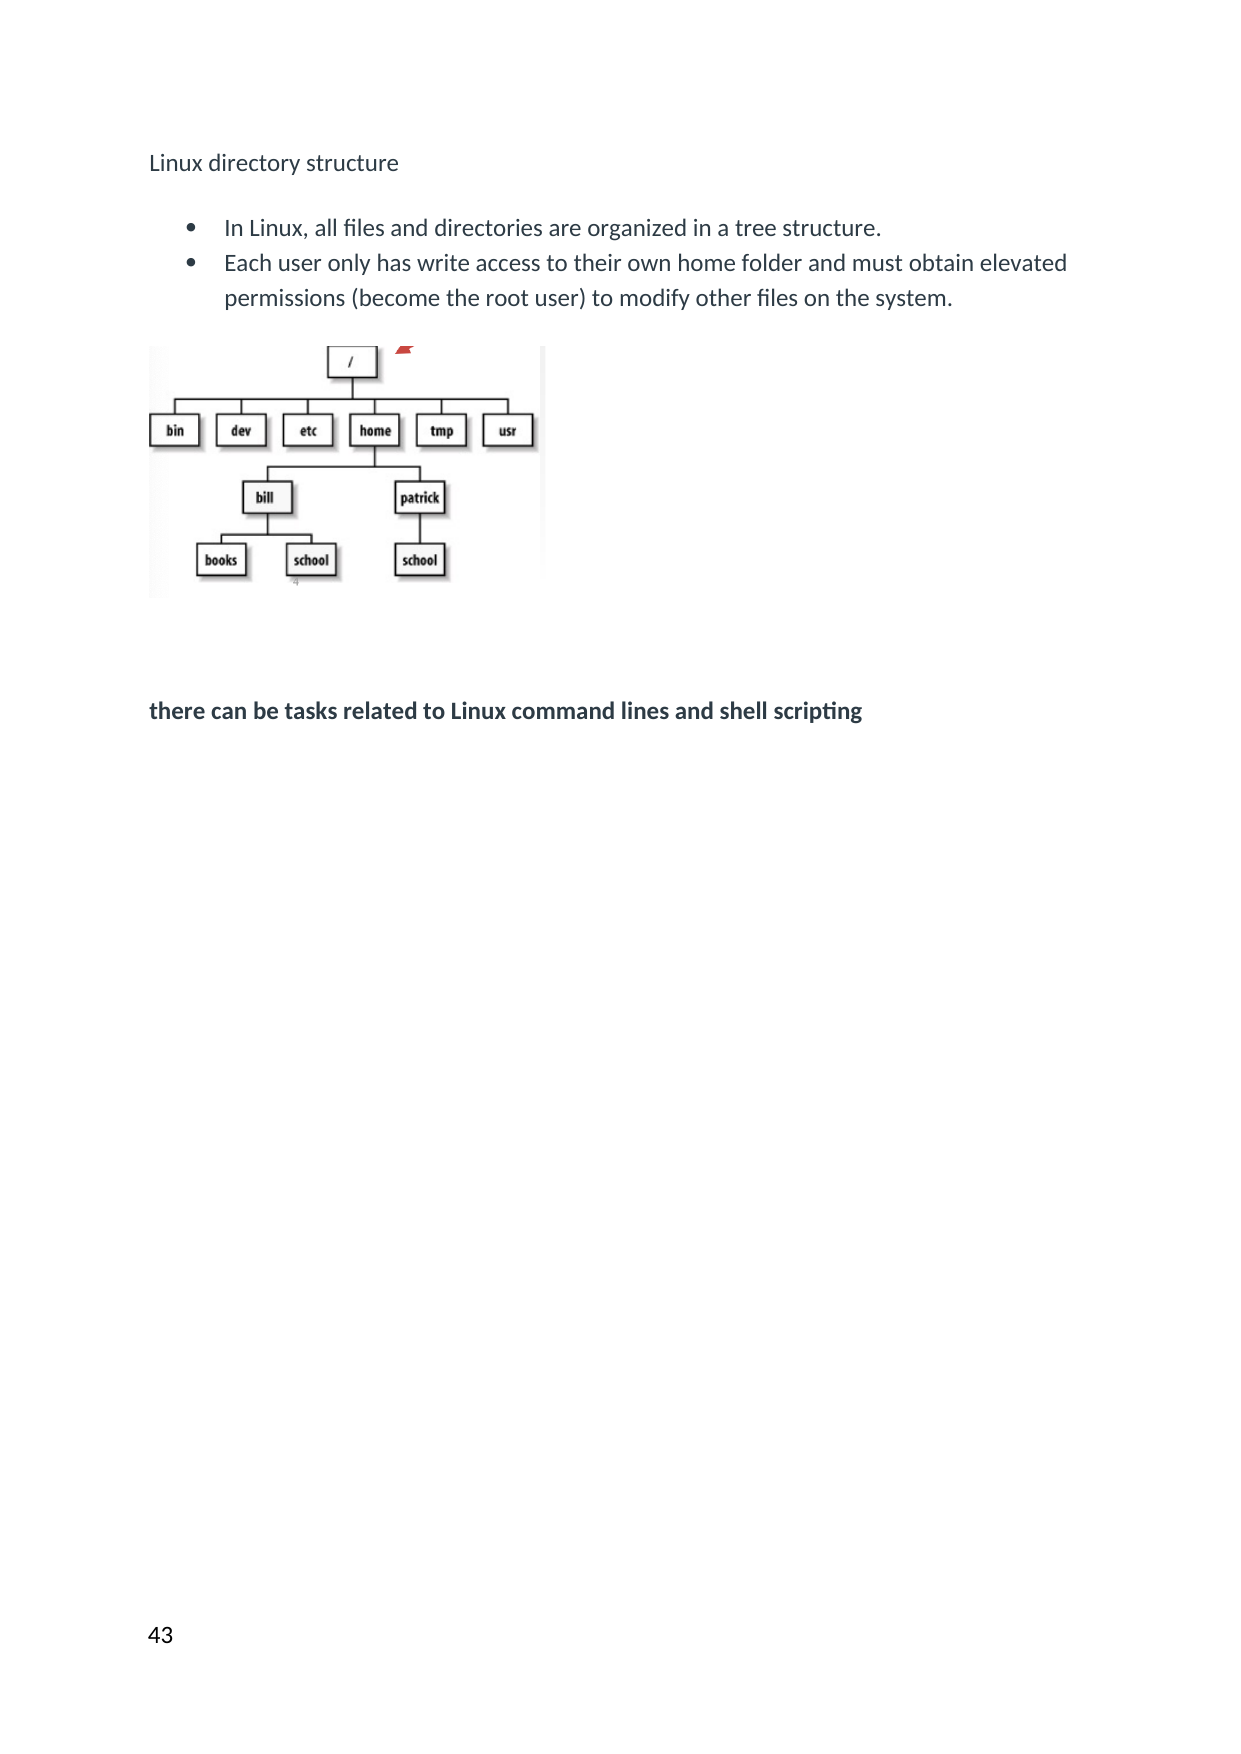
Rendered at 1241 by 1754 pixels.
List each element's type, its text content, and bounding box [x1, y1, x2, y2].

list Each user only has write access to their own home folder and must obtain elevated permissions (become the root user) to modify other files on the system. [187, 247, 1093, 312]
text there can be tasks related to Linux command lines and shell scripting [149, 695, 1093, 726]
text Linux directory structure [149, 148, 1093, 178]
picture [149, 346, 546, 598]
list In Linux, all files and directories are organized in a tree structure. [187, 212, 1093, 242]
